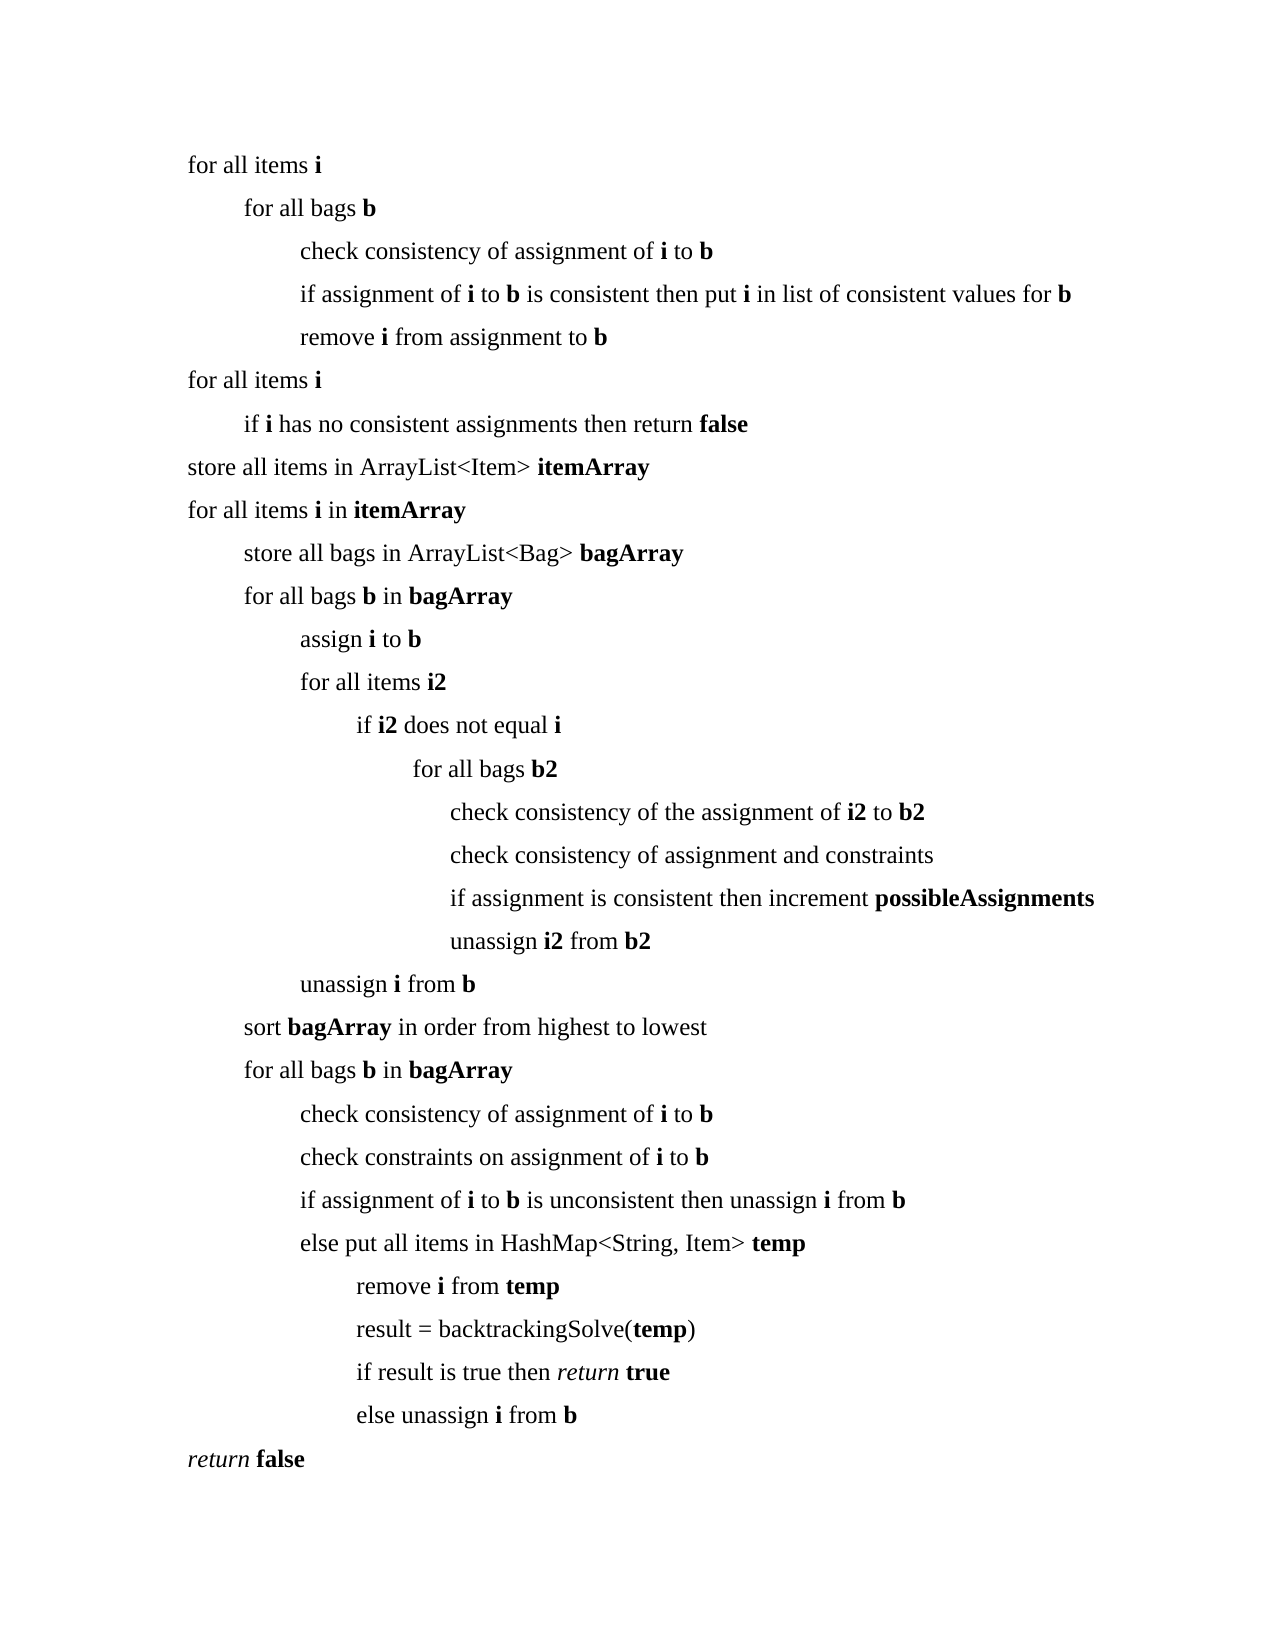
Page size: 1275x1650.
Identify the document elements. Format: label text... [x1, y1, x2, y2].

text for all items i in itemArray [150, 495, 1125, 524]
text unassign i2 from b2 [150, 926, 1125, 955]
text for all bags b in bagArray [150, 1056, 1125, 1084]
text for all bags b2 [150, 754, 1125, 782]
text remove i from assignment to b [150, 322, 1125, 351]
text check consistency of assignment of i to b [150, 1099, 1125, 1127]
text check constraints on assignment of i to b [150, 1142, 1125, 1171]
text if i has no consistent assignments then return false [150, 409, 1125, 437]
text for all bags b in bagArray [150, 581, 1125, 610]
text if assignment of i to b is consistent then put i in list of consistent values for b [150, 279, 1125, 308]
text check consistency of assignment of i to b [150, 236, 1125, 265]
text check consistency of the assignment of i2 to b2 [150, 797, 1125, 826]
text store all items in ArrayList<Item> itemArray [150, 452, 1125, 481]
text if assignment of i to b is unconsistent then unassign i from b [150, 1185, 1125, 1214]
text check consistency of assignment and constraints [150, 840, 1125, 869]
text else put all items in HashMap<String, Item> temp [150, 1228, 1125, 1257]
text for all items i [150, 150, 1125, 179]
text return false [150, 1444, 1125, 1472]
text assign i to b [150, 624, 1125, 653]
text if assignment is consistent then increment possibleAssignments [150, 883, 1125, 912]
text if result is true then return true [150, 1357, 1125, 1386]
text for all items i2 [150, 667, 1125, 696]
text result = backtrackingSolve(temp) [150, 1314, 1125, 1343]
text remove i from temp [150, 1271, 1125, 1300]
text store all bags in ArrayList<Bag> bagArray [150, 538, 1125, 567]
text for all items i [150, 366, 1125, 394]
text sort bagArray in order from highest to lowest [150, 1012, 1125, 1041]
text for all bags b [150, 193, 1125, 222]
text if i2 does not equal i [150, 711, 1125, 739]
text else unassign i from b [150, 1401, 1125, 1429]
text unassign i from b [150, 969, 1125, 998]
